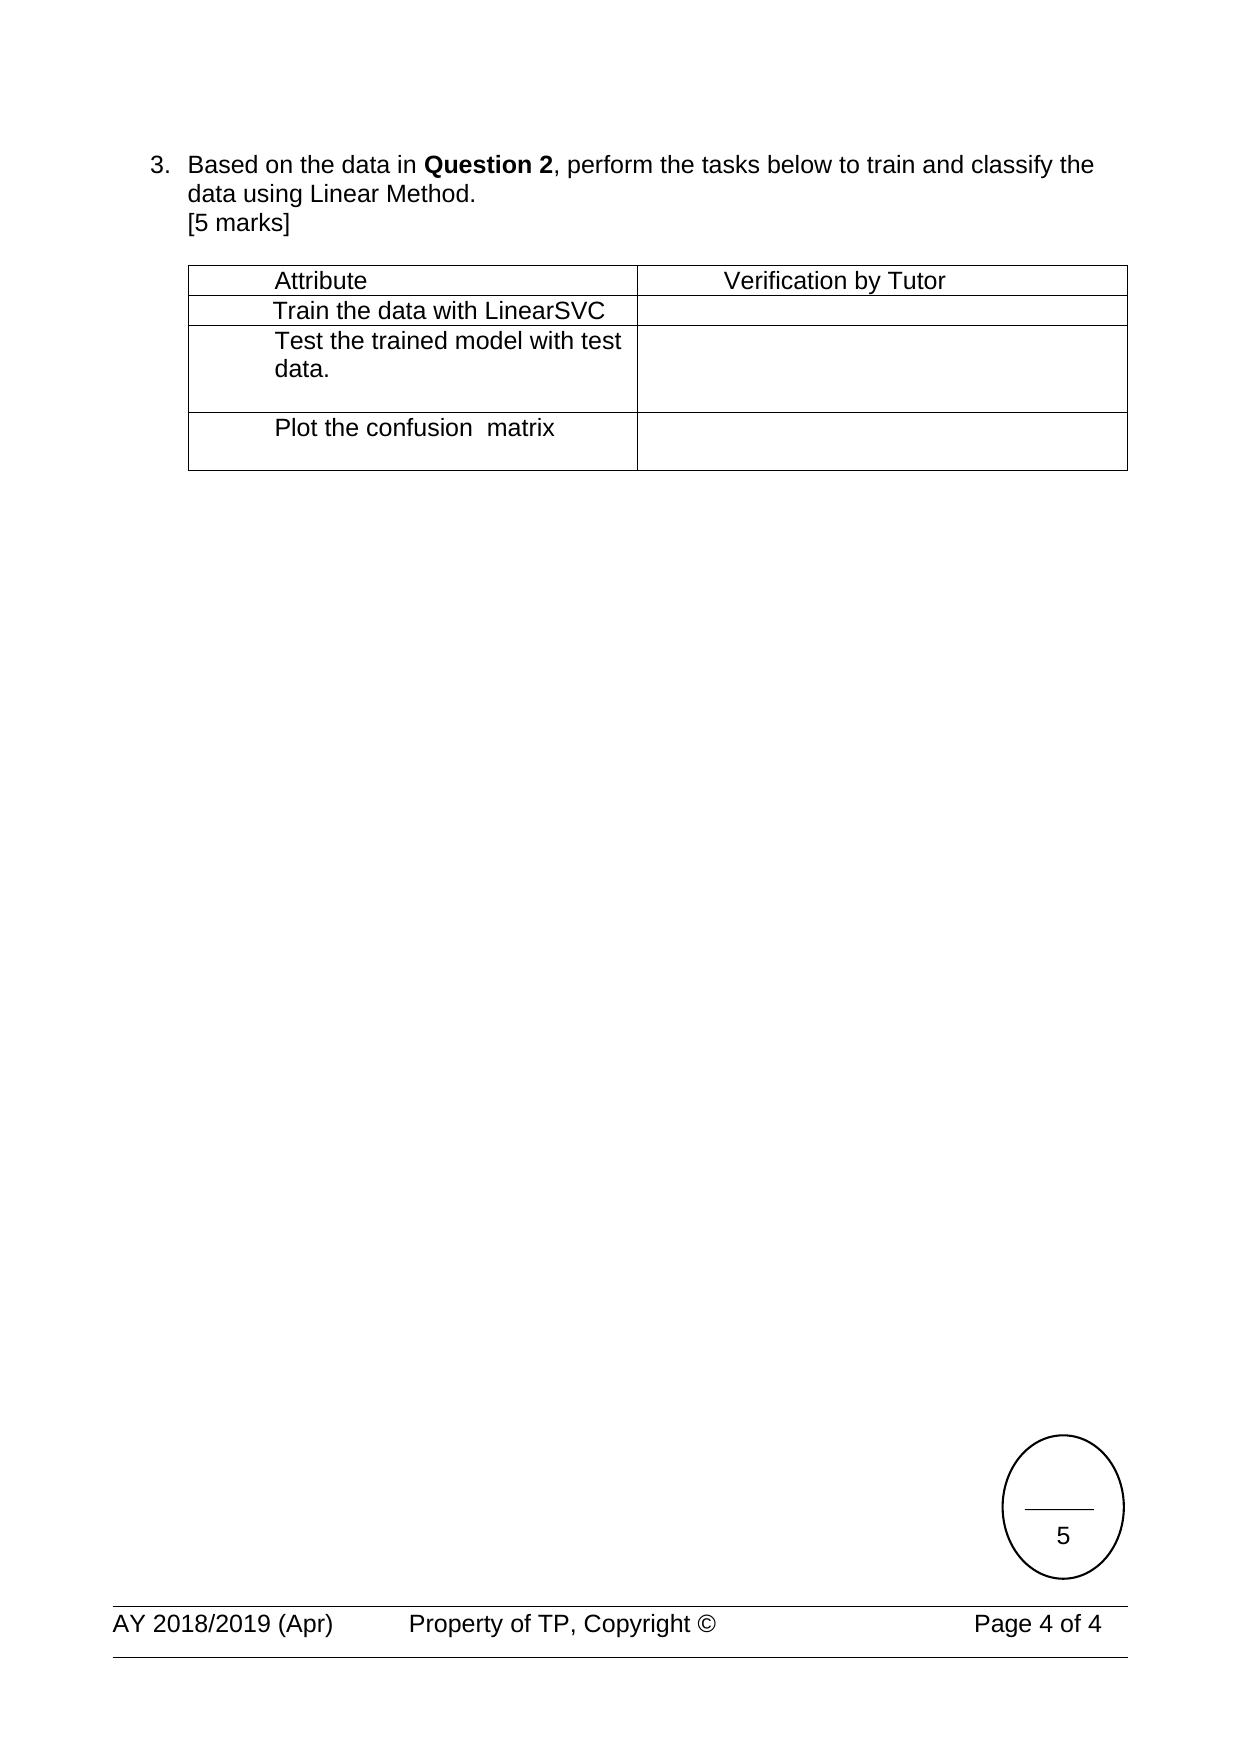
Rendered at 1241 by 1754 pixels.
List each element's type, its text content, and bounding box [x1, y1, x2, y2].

table_header Verification by Tutor [638, 266, 1127, 295]
table_cell [638, 326, 1127, 412]
table_cell Train the data with LinearSVC [189, 296, 637, 324]
table_cell Test the trained model with test data. [189, 326, 637, 412]
table_cell [638, 296, 1127, 324]
table_cell Plot the confusion matrix [189, 413, 637, 470]
list [5 marks] [187, 207, 1128, 236]
list Based on the data in Question 2, perform the tasks below to train and classify the data using Linear Method. [150, 150, 1128, 207]
table_cell [638, 413, 1127, 470]
table_header Attribute [189, 266, 637, 295]
